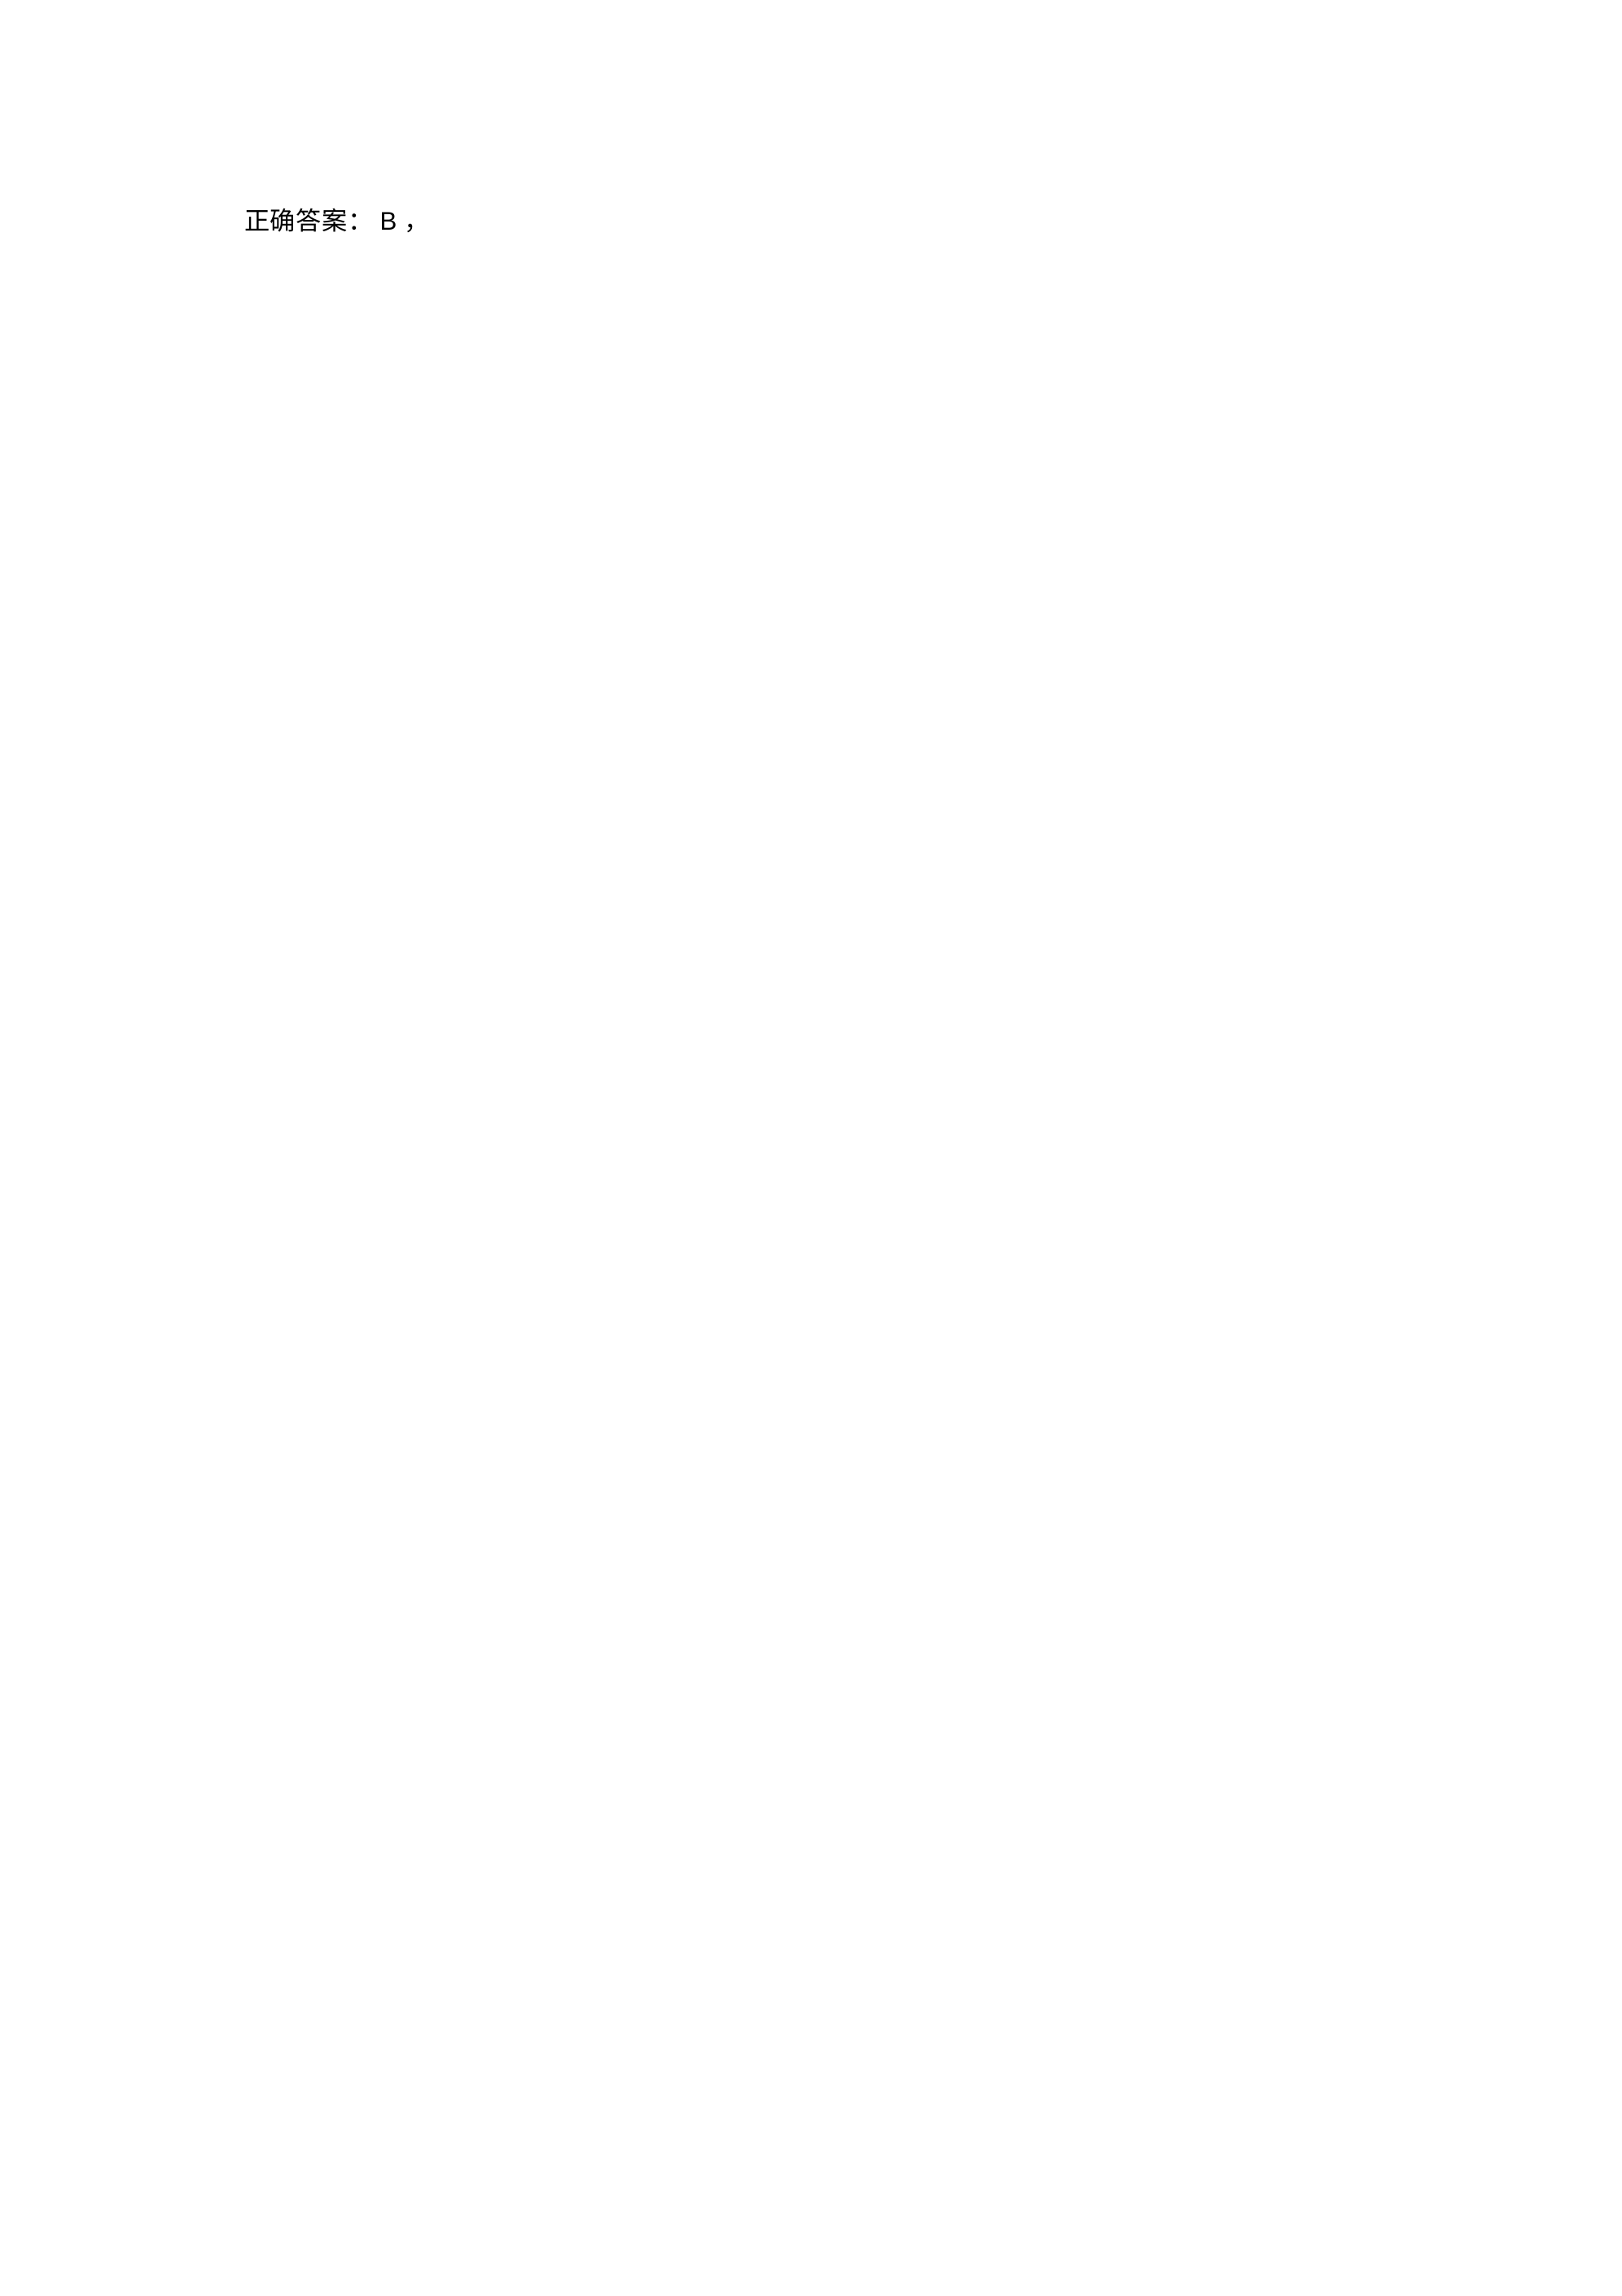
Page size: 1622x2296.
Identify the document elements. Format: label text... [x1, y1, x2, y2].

list 矛盾的特殊性正确答案： B ， [244, 200, 432, 237]
